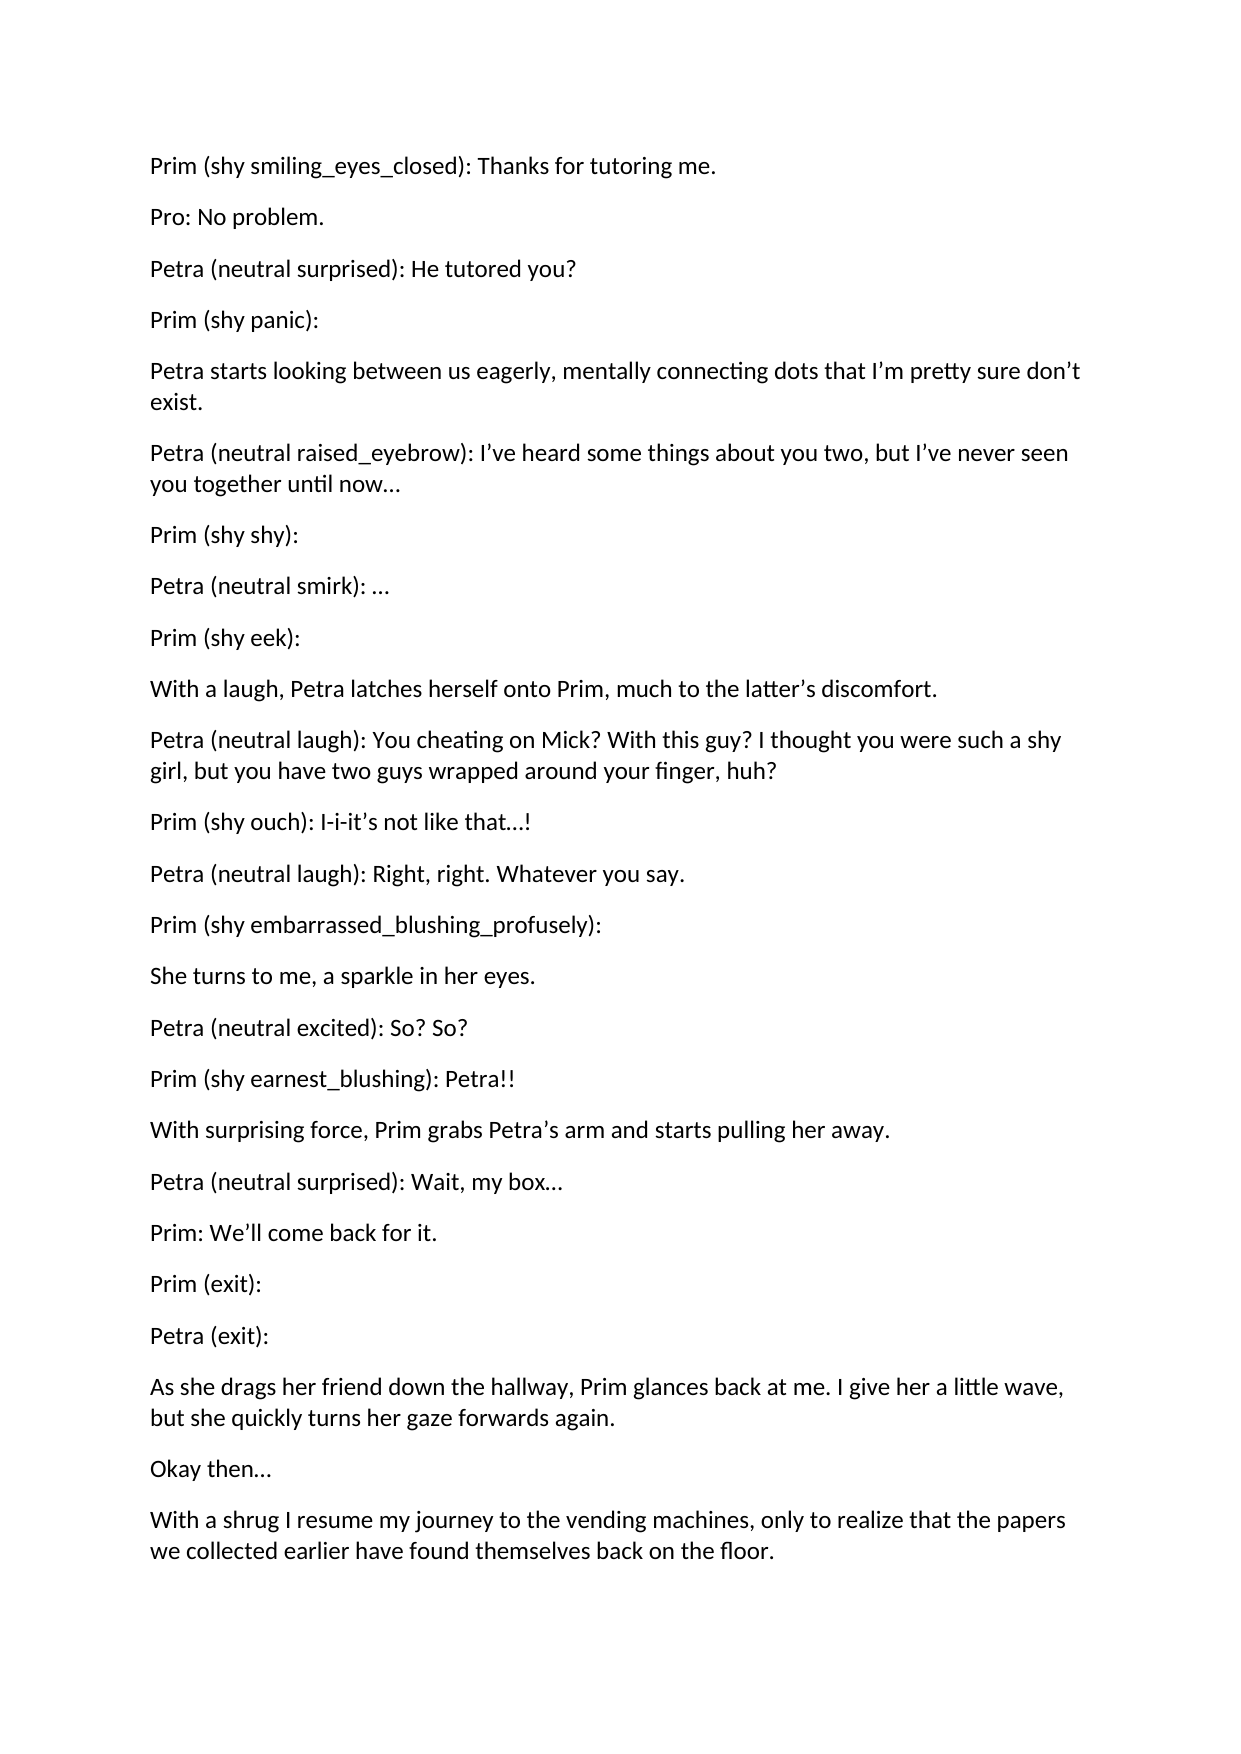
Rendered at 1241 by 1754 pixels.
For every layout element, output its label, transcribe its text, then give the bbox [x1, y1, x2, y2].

text Petra (neutral excited): So? So? [150, 1012, 1090, 1042]
text Okay then… [150, 1453, 1090, 1484]
text Petra starts looking between us eagerly, mentally connecting dots that I’m pretty sure don’t exist. [150, 355, 1090, 416]
text Prim (exit): [150, 1269, 1090, 1299]
text Pro: No problem. [150, 201, 1090, 232]
text She turns to me, a sparkle in her eyes. [150, 961, 1090, 991]
text Prim (shy ouch): I-i-it’s not like that…! [150, 806, 1090, 837]
text Prim (shy embarrassed_blushing_profusely): [150, 909, 1090, 940]
text With a laugh, Petra latches herself onto Prim, much to the latter’s discomfort. [150, 673, 1090, 704]
text Prim (shy shy): [150, 519, 1090, 550]
text Prim (shy eek): [150, 622, 1090, 652]
text As she drags her friend down the hallway, Prim glances back at me. I give her a little wave, but she quickly turns her gaze forwards again. [150, 1371, 1090, 1432]
text With surprising force, Prim grabs Petra’s arm and starts pulling her away. [150, 1114, 1090, 1145]
text Petra (neutral raised_eyebrow): I’ve heard some things about you two, but I’ve never seen you together until now… [150, 437, 1090, 498]
text With a shrug I resume my journey to the vending machines, only to realize that the papers we collected earlier have found themselves back on the floor. [150, 1504, 1090, 1566]
text Petra (neutral laugh): You cheating on Mick? With this guy? I thought you were such a shy girl, but you have two guys wrapped around your finger, huh? [150, 724, 1090, 786]
text Prim (shy earnest_blushing): Petra!! [150, 1063, 1090, 1094]
text Petra (neutral surprised): Wait, my box… [150, 1166, 1090, 1196]
text Petra (neutral laugh): Right, right. Whatever you say. [150, 858, 1090, 888]
text Petra (exit): [150, 1320, 1090, 1351]
text Petra (neutral smirk): … [150, 571, 1090, 601]
text Prim (shy panic): [150, 304, 1090, 334]
text Petra (neutral surprised): He tutored you? [150, 253, 1090, 283]
text Prim: We’ll come back for it. [150, 1217, 1090, 1248]
text Prim (shy smiling_eyes_closed): Thanks for tutoring me. [150, 150, 1090, 181]
